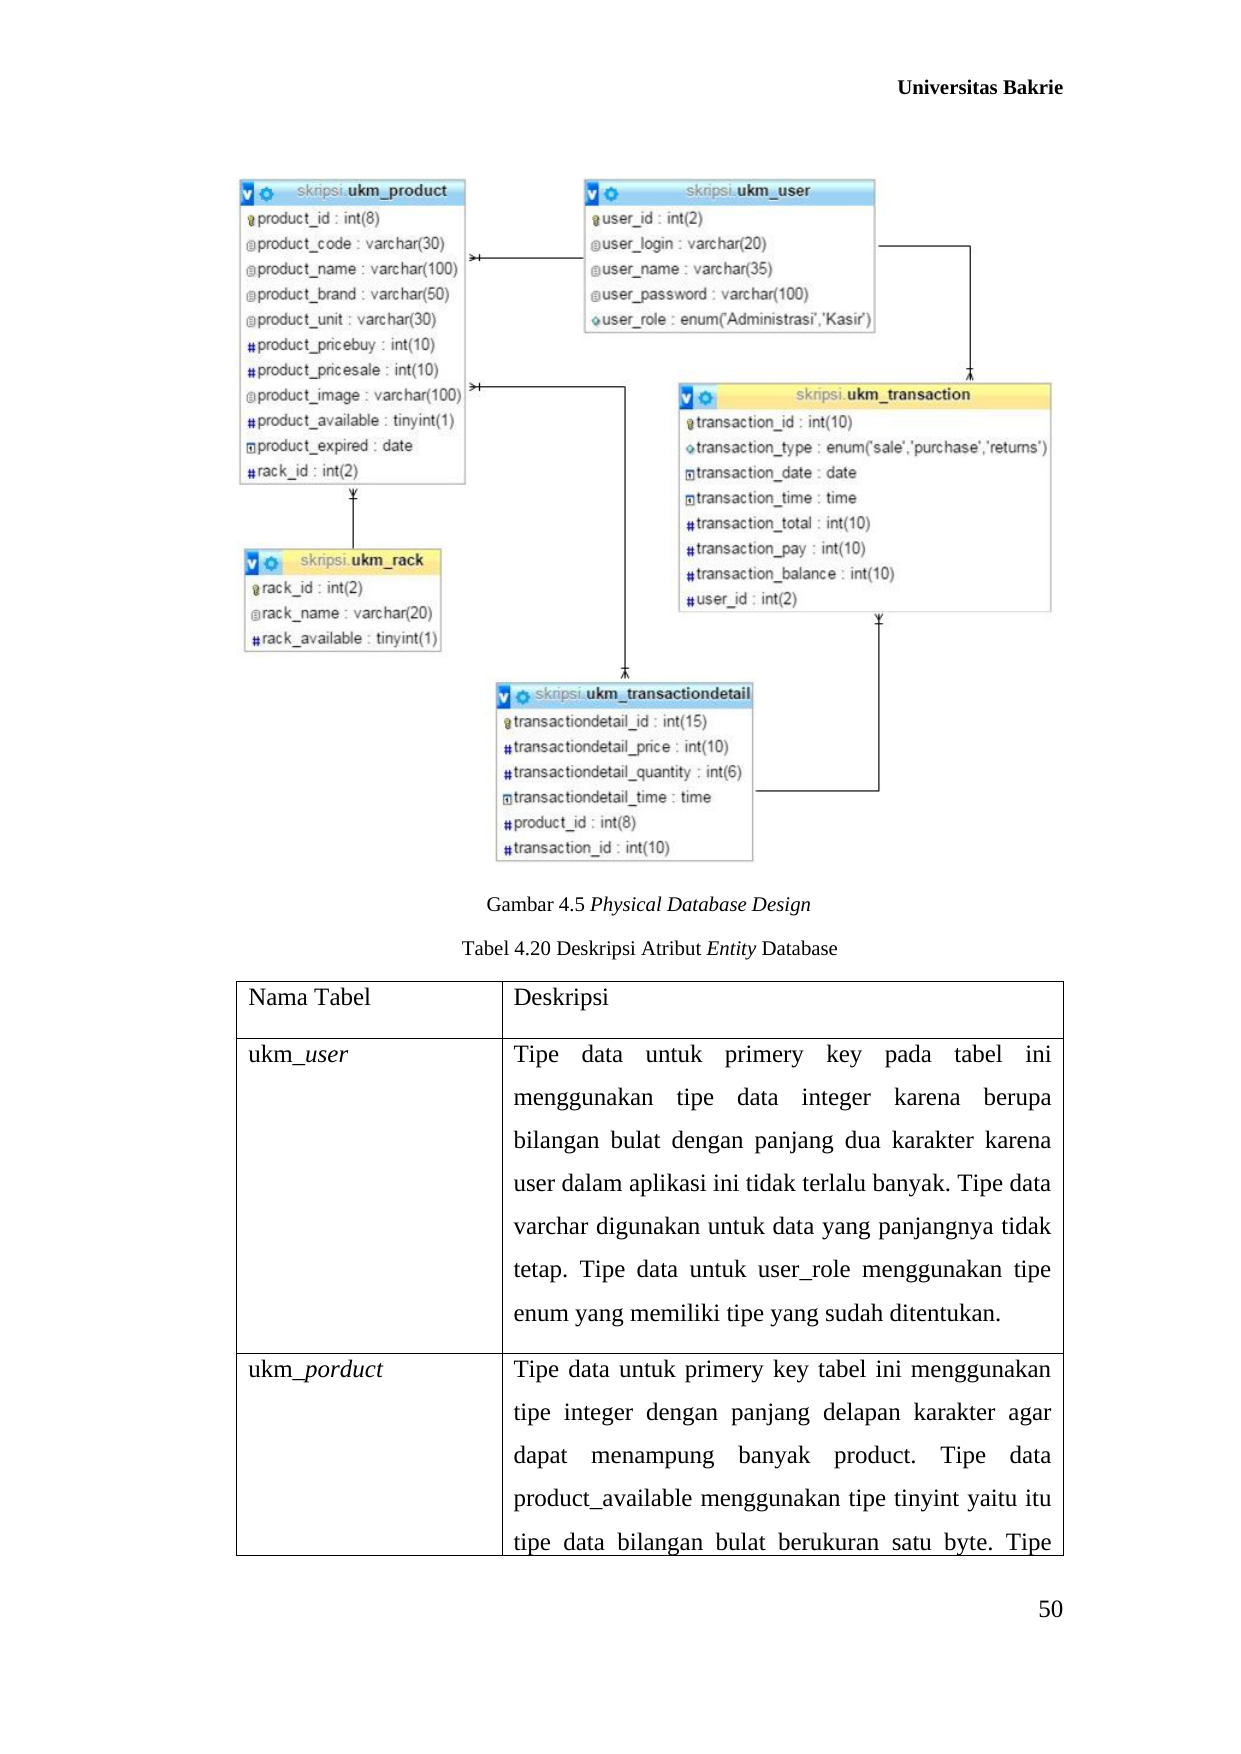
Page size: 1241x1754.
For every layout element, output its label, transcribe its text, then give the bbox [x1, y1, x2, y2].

table_cell ukm_porduct [237, 1354, 502, 1555]
picture [236, 177, 1054, 865]
table_cell ukm_user [237, 1039, 502, 1353]
table_cell Tipe data untuk primery key pada tabel ini menggunakan tipe data integer karena berupa bilangan bulat dengan panjang dua karakter karena user dalam aplikasi ini tidak terlalu banyak. Tipe data varchar digunakan untuk data yang panjangnya tidak tetap. Tipe data untuk user_role menggunakan tipe enum yang memiliki tipe yang sudah ditentukan. [503, 1039, 1063, 1353]
text Gambar 4.5 Physical Database Design [236, 891, 1063, 916]
table_header Deskripsi [503, 982, 1063, 1038]
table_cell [503, 1354, 1063, 1555]
table_header Nama Tabel [237, 982, 502, 1038]
text Tabel 4.20 Deskripsi Atribut Entity Database [236, 936, 1063, 960]
